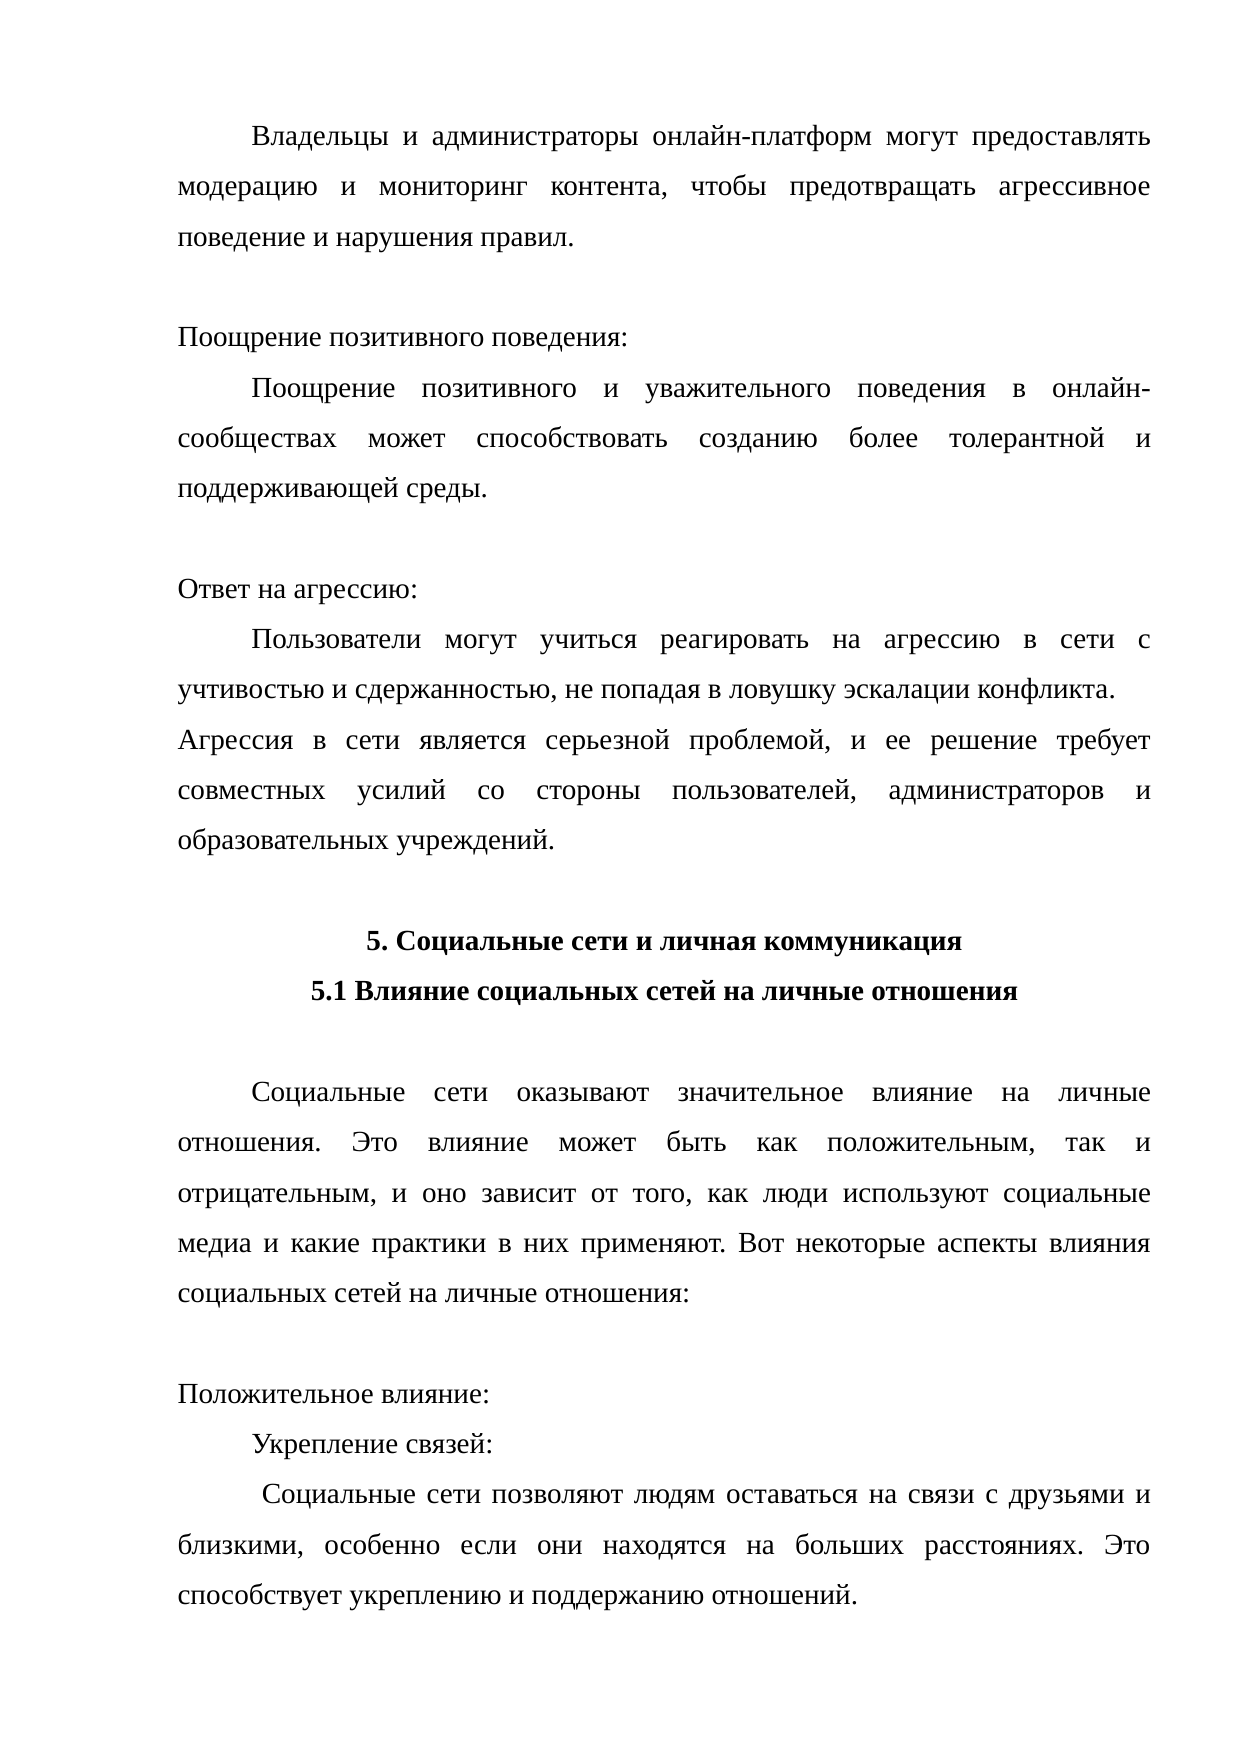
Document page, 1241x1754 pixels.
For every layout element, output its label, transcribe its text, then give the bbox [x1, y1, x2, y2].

text Агрессия в сети является серьезной проблемой, и ее решение требует совместных усилий со стороны пользователей, администраторов и образовательных учреждений. [177, 722, 1152, 856]
text Поощрение позитивного и уважительного поведения в онлайн-сообществах может способствовать созданию более толерантной и поддерживающей среды. [177, 370, 1152, 504]
text Поощрение позитивного поведения: [177, 319, 1152, 353]
text Социальные сети оказывают значительное влияние на личные отношения. Это влияние может быть как положительным, так и отрицательным, и оно зависит от того, как люди используют социальные медиа и какие практики в них применяют. Вот некоторые аспекты влияния социальных сетей на личные отношения: [177, 1074, 1152, 1309]
text Ответ на агрессию: [177, 571, 1152, 604]
text Укрепление связей: [177, 1426, 1152, 1460]
text Пользователи могут учиться реагировать на агрессию в сети с учтивостью и сдержанностью, не попадая в ловушку эскалации конфликта. [177, 621, 1152, 705]
text Социальные сети позволяют людям оставаться на связи с друзьями и близкими, особенно если они находятся на больших расстояниях. Это способствует укреплению и поддержанию отношений. [177, 1477, 1152, 1611]
text Положительное влияние: [177, 1376, 1152, 1409]
text 5. Социальные сети и личная коммуникация [177, 923, 1152, 957]
text 5.1 Влияние социальных сетей на личные отношения [177, 973, 1152, 1007]
text Владельцы и администраторы онлайн-платформ могут предоставлять модерацию и мониторинг контента, чтобы предотвращать агрессивное поведение и нарушения правил. [177, 118, 1152, 252]
